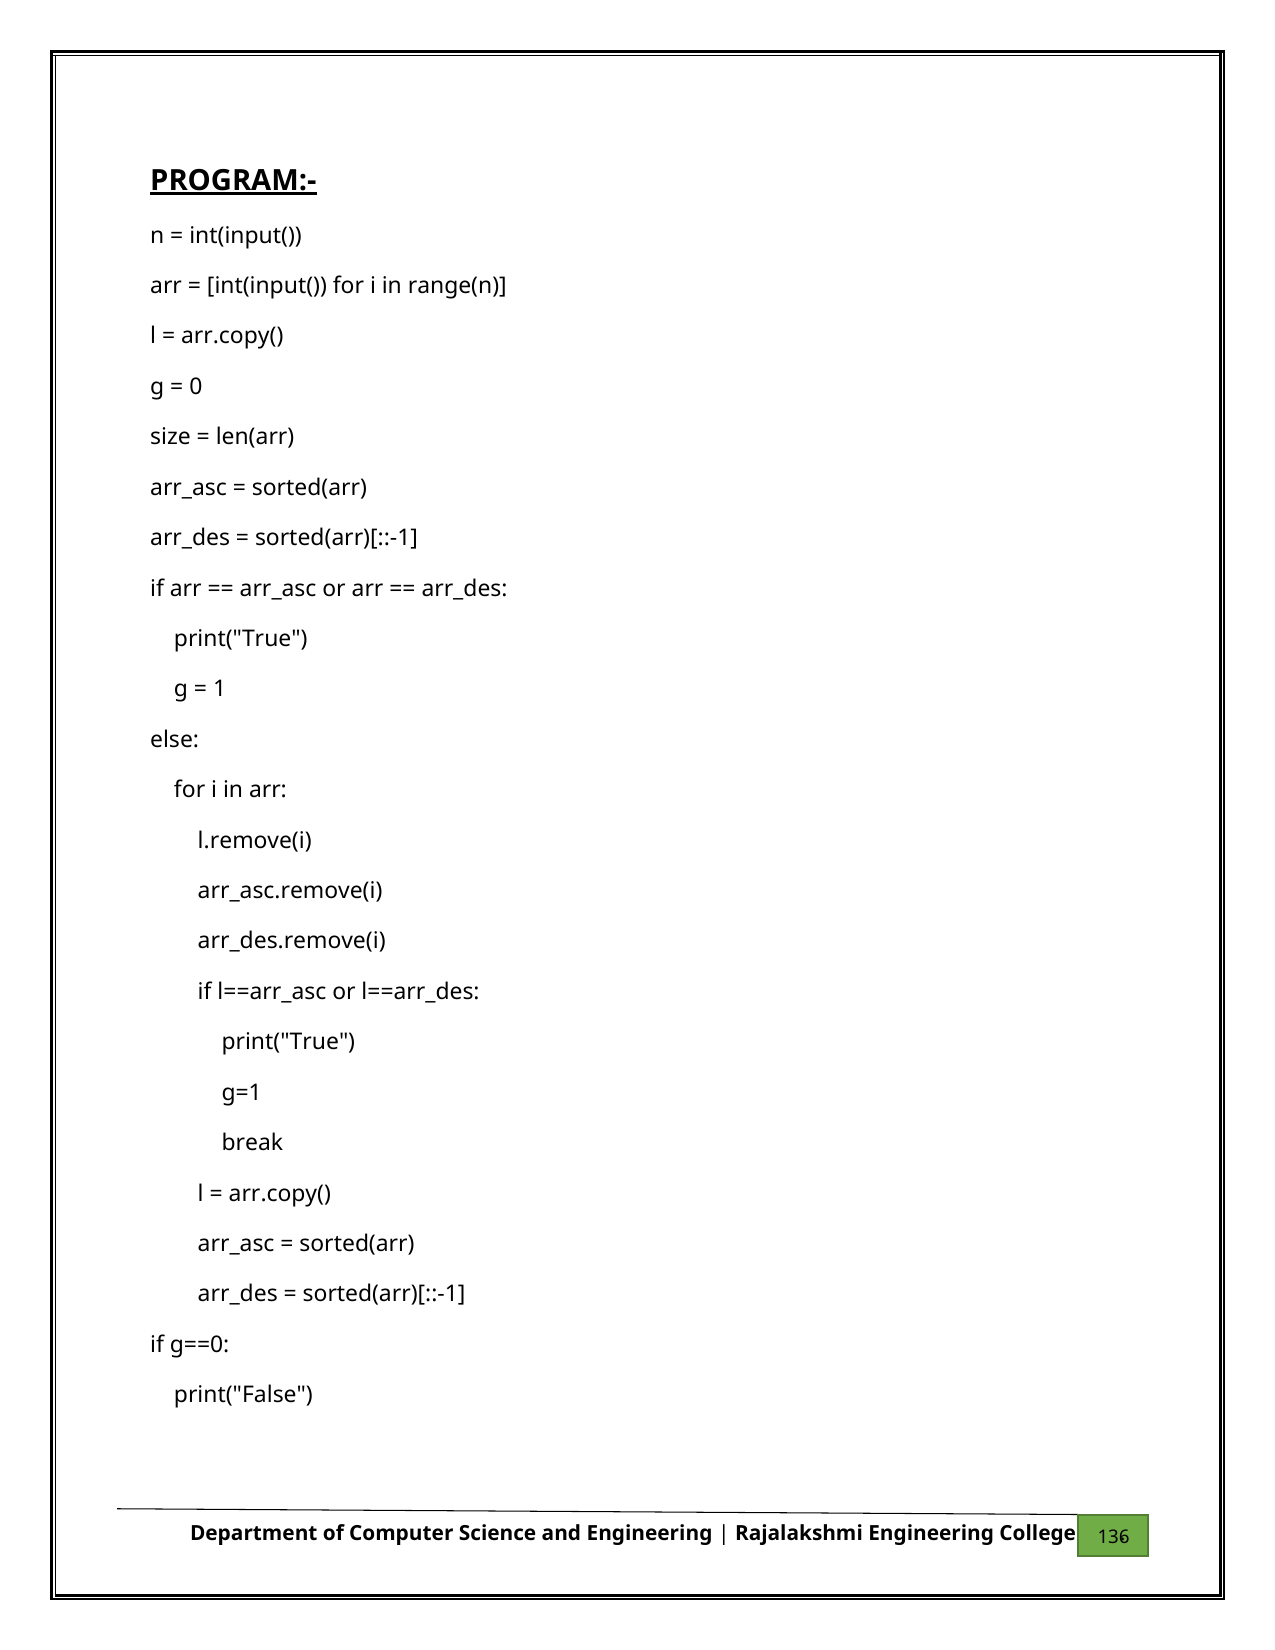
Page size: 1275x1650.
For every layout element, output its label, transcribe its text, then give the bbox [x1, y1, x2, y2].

text print("False") [150, 1378, 1125, 1409]
text n = int(input()) [150, 218, 1125, 250]
text if l==arr_asc or l==arr_des: [150, 975, 1125, 1006]
text l.remove(i) [150, 823, 1125, 855]
text size = len(arr) [150, 420, 1125, 451]
text print("True") [150, 622, 1125, 653]
text arr_asc = sorted(arr) [150, 471, 1125, 502]
text arr = [int(input()) for i in range(n)] [150, 269, 1125, 300]
text for i in arr: [150, 773, 1125, 804]
text l = arr.copy() [150, 319, 1125, 351]
text g = 1 [150, 672, 1125, 703]
text l = arr.copy() [150, 1176, 1125, 1208]
text g = 0 [150, 370, 1125, 401]
text arr_des.remove(i) [150, 924, 1125, 956]
text arr_des = sorted(arr)[::-1] [150, 1277, 1125, 1308]
text arr_des = sorted(arr)[::-1] [150, 521, 1125, 552]
text if g==0: [150, 1328, 1125, 1359]
text g=1 [150, 1076, 1125, 1107]
text if arr == arr_asc or arr == arr_des: [150, 571, 1125, 603]
text break [150, 1126, 1125, 1157]
text PROGRAM:- [150, 159, 1125, 199]
text arr_asc = sorted(arr) [150, 1227, 1125, 1258]
text print("True") [150, 1025, 1125, 1056]
text else: [150, 723, 1125, 754]
text arr_asc.remove(i) [150, 874, 1125, 905]
